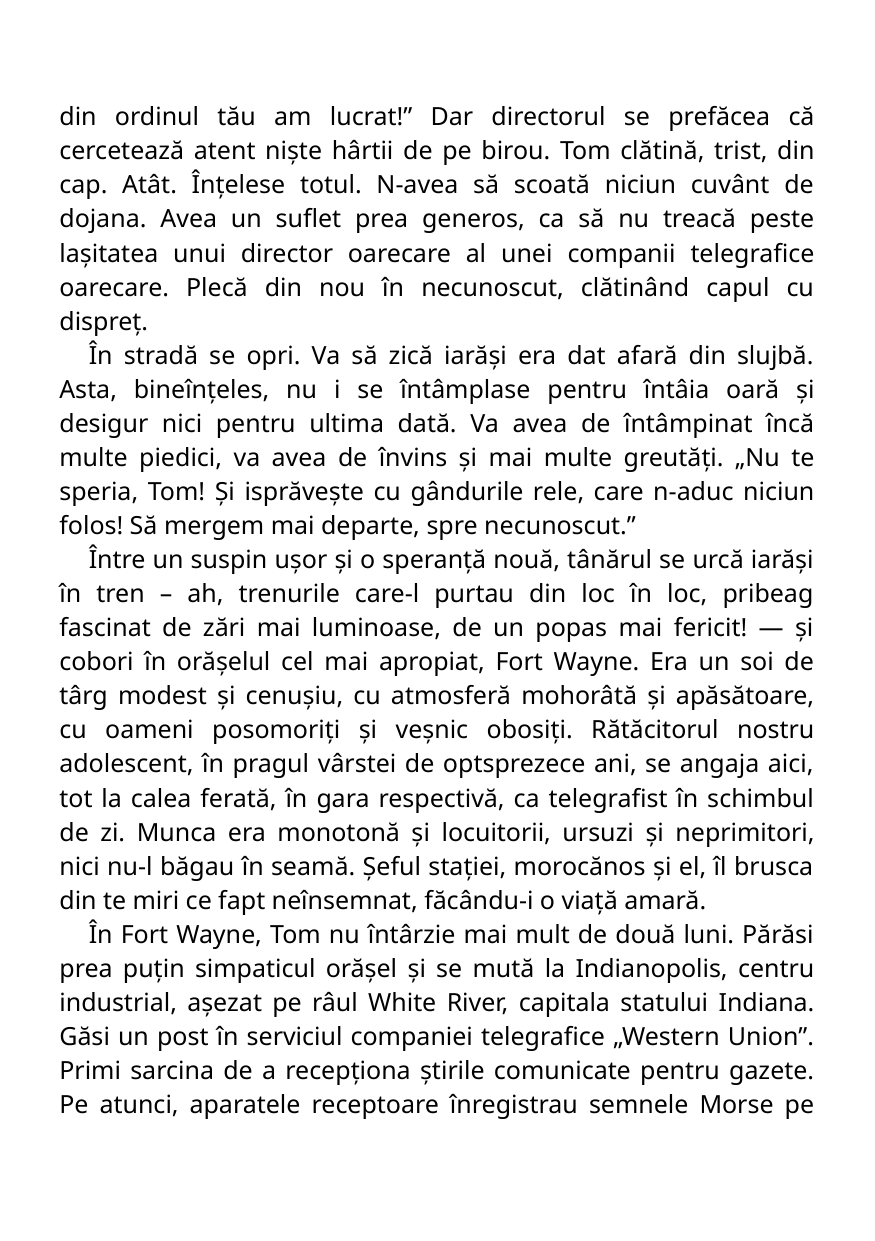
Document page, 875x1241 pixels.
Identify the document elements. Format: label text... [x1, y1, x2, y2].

text Între un suspin uşor şi o speranţă nouă, tânărul se urcă iarăşi în tren – ah, trenurile care-l purtau din loc în loc, pribeag fascinat de zări mai luminoase, de un popas mai fericit! — şi cobori în orăşelul cel mai apropiat, Fort Wayne. Era un soi de târg modest şi cenuşiu, cu atmosferă mohorâtă şi apăsătoare, cu oameni posomoriţi şi veşnic obosiţi. Rătăcitorul nostru adolescent, în pragul vârstei de optsprezece ani, se angaja aici, tot la calea ferată, în gara respectivă, ca telegrafist în schimbul de zi. Munca era monotonă şi locuitorii, ursuzi şi neprimitori, nici nu-l băgau în seamă. Şeful staţiei, morocănos şi el, îl brusca din te miri ce fapt neînsemnat, făcându-i o viaţă amară. [59, 542, 815, 916]
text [59, 99, 815, 337]
text În stradă se opri. Va să zică iarăşi era dat afară din slujbă. Asta, bineînţeles, nu i se întâmplase pentru întâia oară şi desigur nici pentru ultima dată. Va avea de întâmpinat încă multe piedici, va avea de învins şi mai multe greutăţi. „Nu te speria, Tom! Şi isprăveşte cu gândurile rele, care n-aduc niciun folos! Să mergem mai departe, spre necunoscut.” [59, 337, 815, 542]
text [59, 916, 815, 1121]
